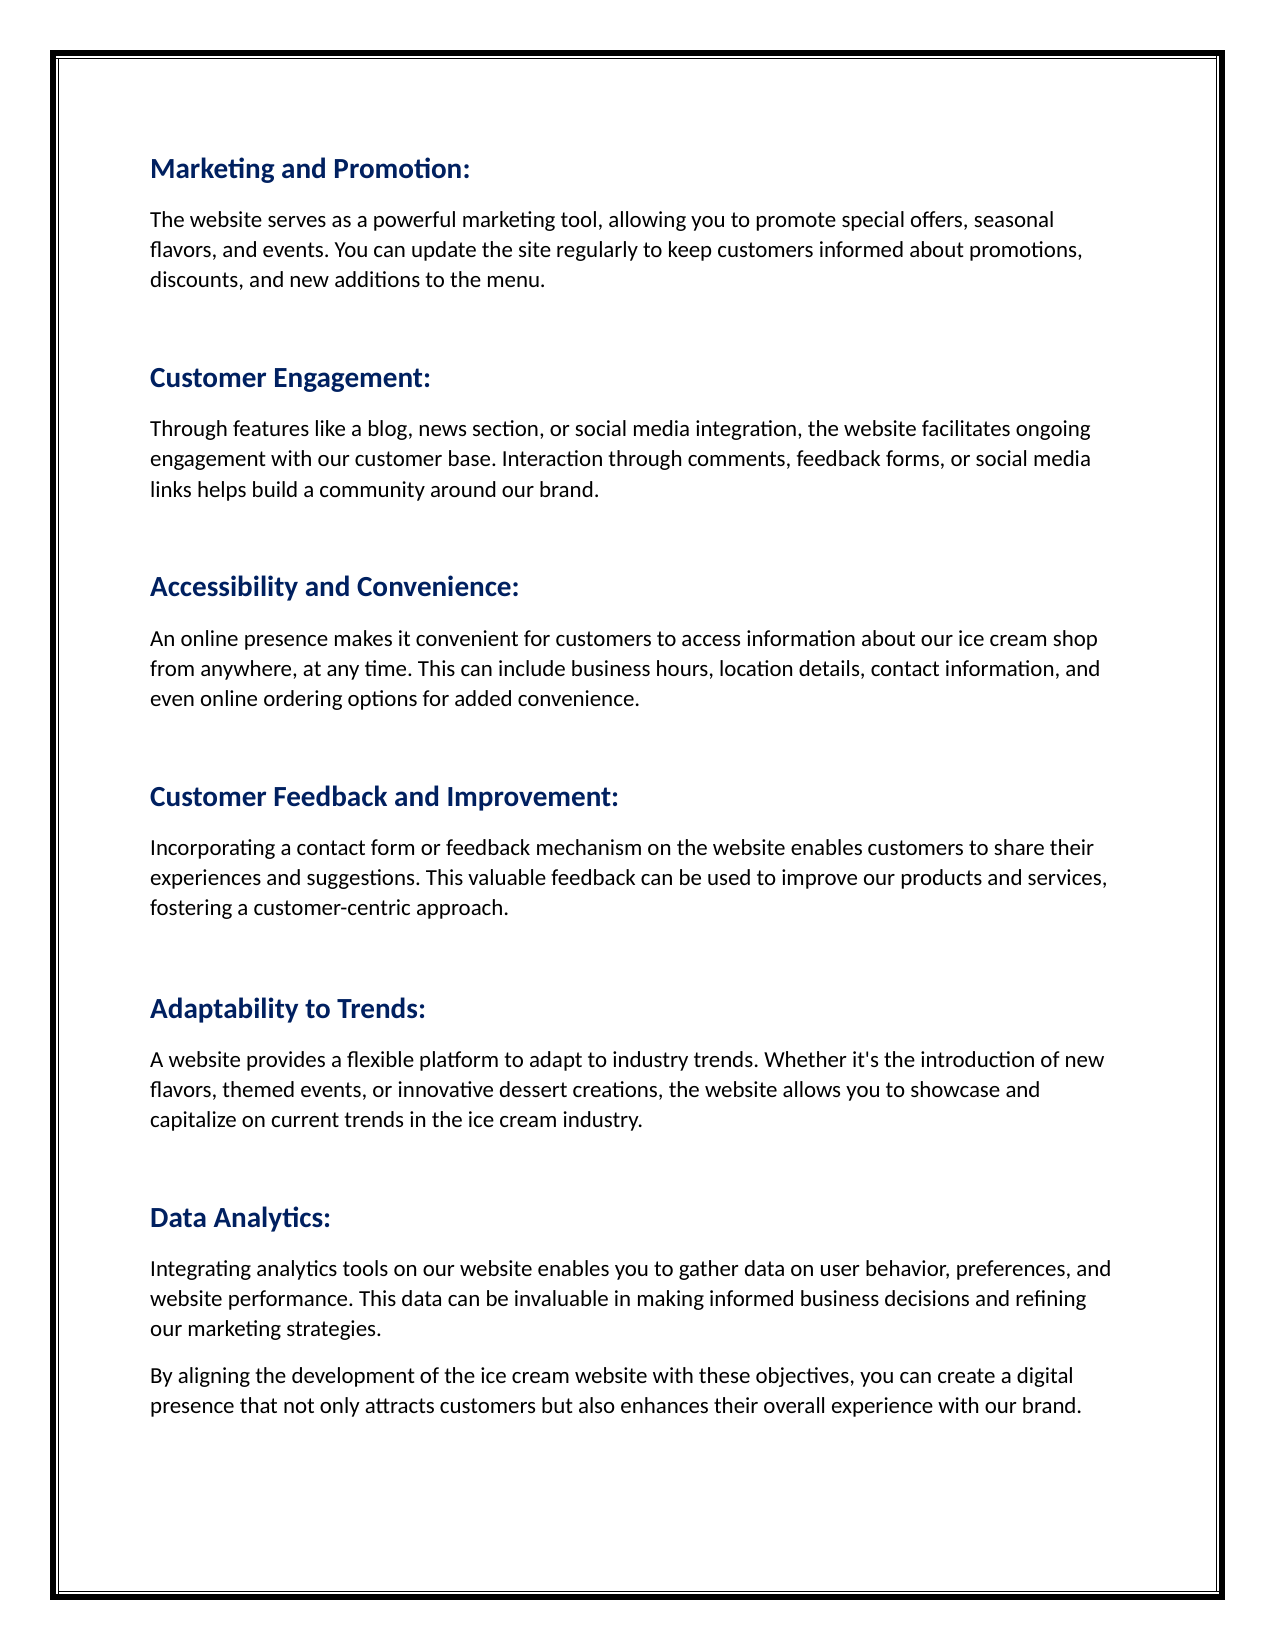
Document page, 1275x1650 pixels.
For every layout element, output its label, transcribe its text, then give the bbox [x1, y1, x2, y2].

text Customer Engagement: [150, 359, 1125, 395]
text Integrating analytics tools on our website enables you to gather data on user behavior, preferences, and website performance. This data can be invaluable in making informed business decisions and refining our marketing strategies. [150, 1254, 1125, 1343]
text Incorporating a contact form or feedback mechanism on the website enables customers to share their experiences and suggestions. This valuable feedback can be used to improve our products and services, fostering a customer-centric approach. [150, 833, 1125, 921]
text Accessibility and Convenience: [150, 568, 1125, 604]
text Marketing and Promotion: [150, 150, 1125, 186]
text The website serves as a powerful marketing tool, allowing you to promote special offers, seasonal flavors, and events. You can update the site regularly to keep customers informed about promotions, discounts, and new additions to the menu. [150, 205, 1125, 293]
text Adaptability to Trends: [150, 990, 1125, 1025]
text Through features like a blog, news section, or social media integration, the website facilitates ongoing engagement with our customer base. Interaction through comments, feedback forms, or social media links helps build a community around our brand. [150, 414, 1125, 503]
text A website provides a flexible platform to adapt to industry trends. Whether it's the introduction of new flavors, themed events, or innovative dessert creations, the website allows you to showcase and capitalize on current trends in the ice cream industry. [150, 1045, 1125, 1133]
text By aligning the development of the ice cream website with these objectives, you can create a digital presence that not only attracts customers but also enhances their overall experience with our brand. [150, 1361, 1125, 1420]
text Customer Feedback and Improvement: [150, 778, 1125, 813]
text Data Analytics: [150, 1199, 1125, 1235]
text An online presence makes it convenient for customers to access information about our ice cream shop from anywhere, at any time. This can include business hours, location details, contact information, and even online ordering options for added convenience. [150, 624, 1125, 712]
